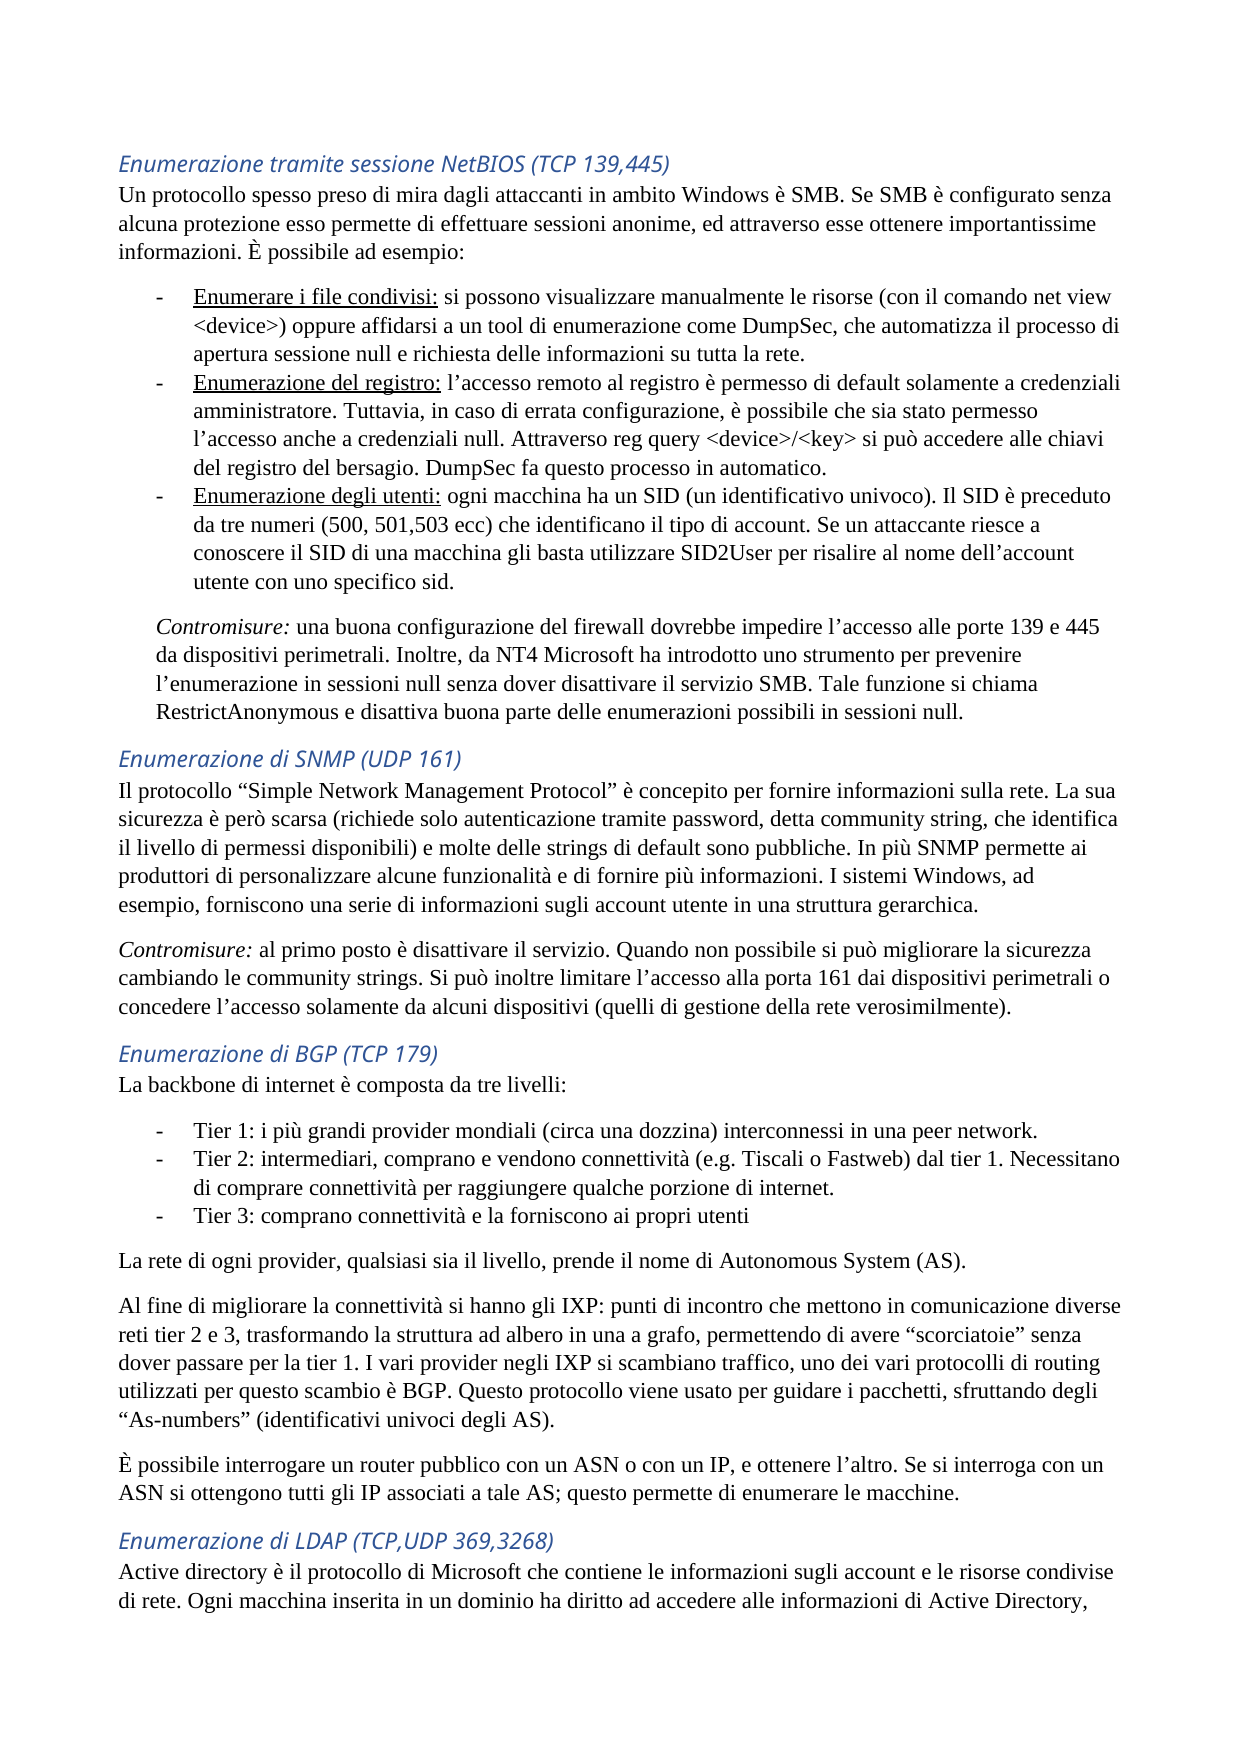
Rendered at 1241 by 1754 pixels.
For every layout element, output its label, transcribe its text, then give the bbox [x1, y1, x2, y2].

list Tier 1: i più grandi provider mondiali (circa una dozzina) interconnessi in una peer network. [156, 1117, 1122, 1143]
list Tier 2: intermediari, comprano e vendono connettività (e.g. Tiscali o Fastweb) dal tier 1. Necessitano di comprare connettività per raggiungere qualche porzione di internet. [156, 1145, 1122, 1200]
text La backbone di internet è composta da tre livelli: [118, 1072, 1122, 1098]
text Contromisure: una buona configurazione del firewall dovrebbe impedire l’accesso alle porte 139 e 445 da dispositivi perimetrali. Inoltre, da NT4 Microsoft ha introdotto uno strumento per prevenire l’enumerazione in sessioni null senza dover disattivare il servizio SMB. Tale funzione si chiama RestrictAnonymous e disattiva buona parte delle enumerazioni possibili in sessioni null. [156, 613, 1122, 724]
list Enumerare i file condivisi: si possono visualizzare manualmente le risorse (con il comando net view <device>) oppure affidarsi a un tool di enumerazione come DumpSec, che automatizza il processo di apertura sessione null e richiesta delle informazioni su tutta la rete. [156, 283, 1122, 367]
text Un protocollo spesso preso di mira dagli attaccanti in ambito Windows è SMB. Se SMB è configurato senza alcuna protezione esso permette di effettuare sessioni anonime, ed attraverso esse ottenere importantissime informazioni. È possibile ad esempio: [118, 181, 1122, 264]
subtitle Enumerazione tramite sessione NetBIOS (TCP 139,445) [118, 148, 1122, 179]
subtitle Enumerazione di BGP (TCP 179) [118, 1038, 1122, 1069]
list Tier 3: comprano connettività e la forniscono ai propri utenti [156, 1202, 1122, 1228]
list Enumerazione del registro: l’accesso remoto al registro è permesso di default solamente a credenziali amministratore. Tuttavia, in caso di errata configurazione, è possibile che sia stato permesso l’accesso anche a credenziali null. Attraverso reg query <device>/<key> si può accedere alle chiavi del registro del bersagio. DumpSec fa questo processo in automatico. [156, 369, 1122, 480]
text È possibile interrogare un router pubblico con un ASN o con un IP, e ottenere l’altro. Se si interroga con un ASN si ottengono tutti gli IP associati a tale AS; questo permette di enumerare le macchine. [118, 1451, 1122, 1506]
list Enumerazione degli utenti: ogni macchina ha un SID (un identificativo univoco). Il SID è preceduto da tre numeri (500, 501,503 ecc) che identificano il tipo di account. Se un attaccante riesce a conoscere il SID di una macchina gli basta utilizzare SID2User per risalire al nome dell’account utente con uno specifico sid. [156, 482, 1122, 594]
text Il protocollo “Simple Network Management Protocol” è concepito per fornire informazioni sulla rete. La sua sicurezza è però scarsa (richiede solo autenticazione tramite password, detta community string, che identifica il livello di permessi disponibili) e molte delle strings di default sono pubbliche. In più SNMP permette ai produttori di personalizzare alcune funzionalità e di fornire più informazioni. I sistemi Windows, ad esempio, forniscono una serie di informazioni sugli account utente in una struttura gerarchica. [118, 777, 1122, 917]
text Contromisure: al primo posto è disattivare il servizio. Quando non possibile si può migliorare la sicurezza cambiando le community strings. Si può inoltre limitare l’accesso alla porta 161 dai dispositivi perimetrali o concedere l’accesso solamente da alcuni dispositivi (quelli di gestione della rete verosimilmente). [118, 936, 1122, 1019]
subtitle Enumerazione di LDAP (TCP,UDP 369,3268) [118, 1524, 1122, 1556]
text Al fine di migliorare la connettività si hanno gli IXP: punti di incontro che mettono in comunicazione diverse reti tier 2 e 3, trasformando la struttura ad albero in una a grafo, permettendo di avere “scorciatoie” senza dover passare per la tier 1. I vari provider negli IXP si scambiano traffico, uno dei vari protocolli di routing utilizzati per questo scambio è BGP. Questo protocollo viene usato per guidare i pacchetti, sfruttando degli “As-numbers” (identificativi univoci degli AS). [118, 1292, 1122, 1432]
subtitle Enumerazione di SNMP (UDP 161) [118, 743, 1122, 774]
text La rete di ogni provider, qualsiasi sia il livello, prende il nome di Autonomous System (AS). [118, 1247, 1122, 1273]
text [118, 1558, 1122, 1613]
